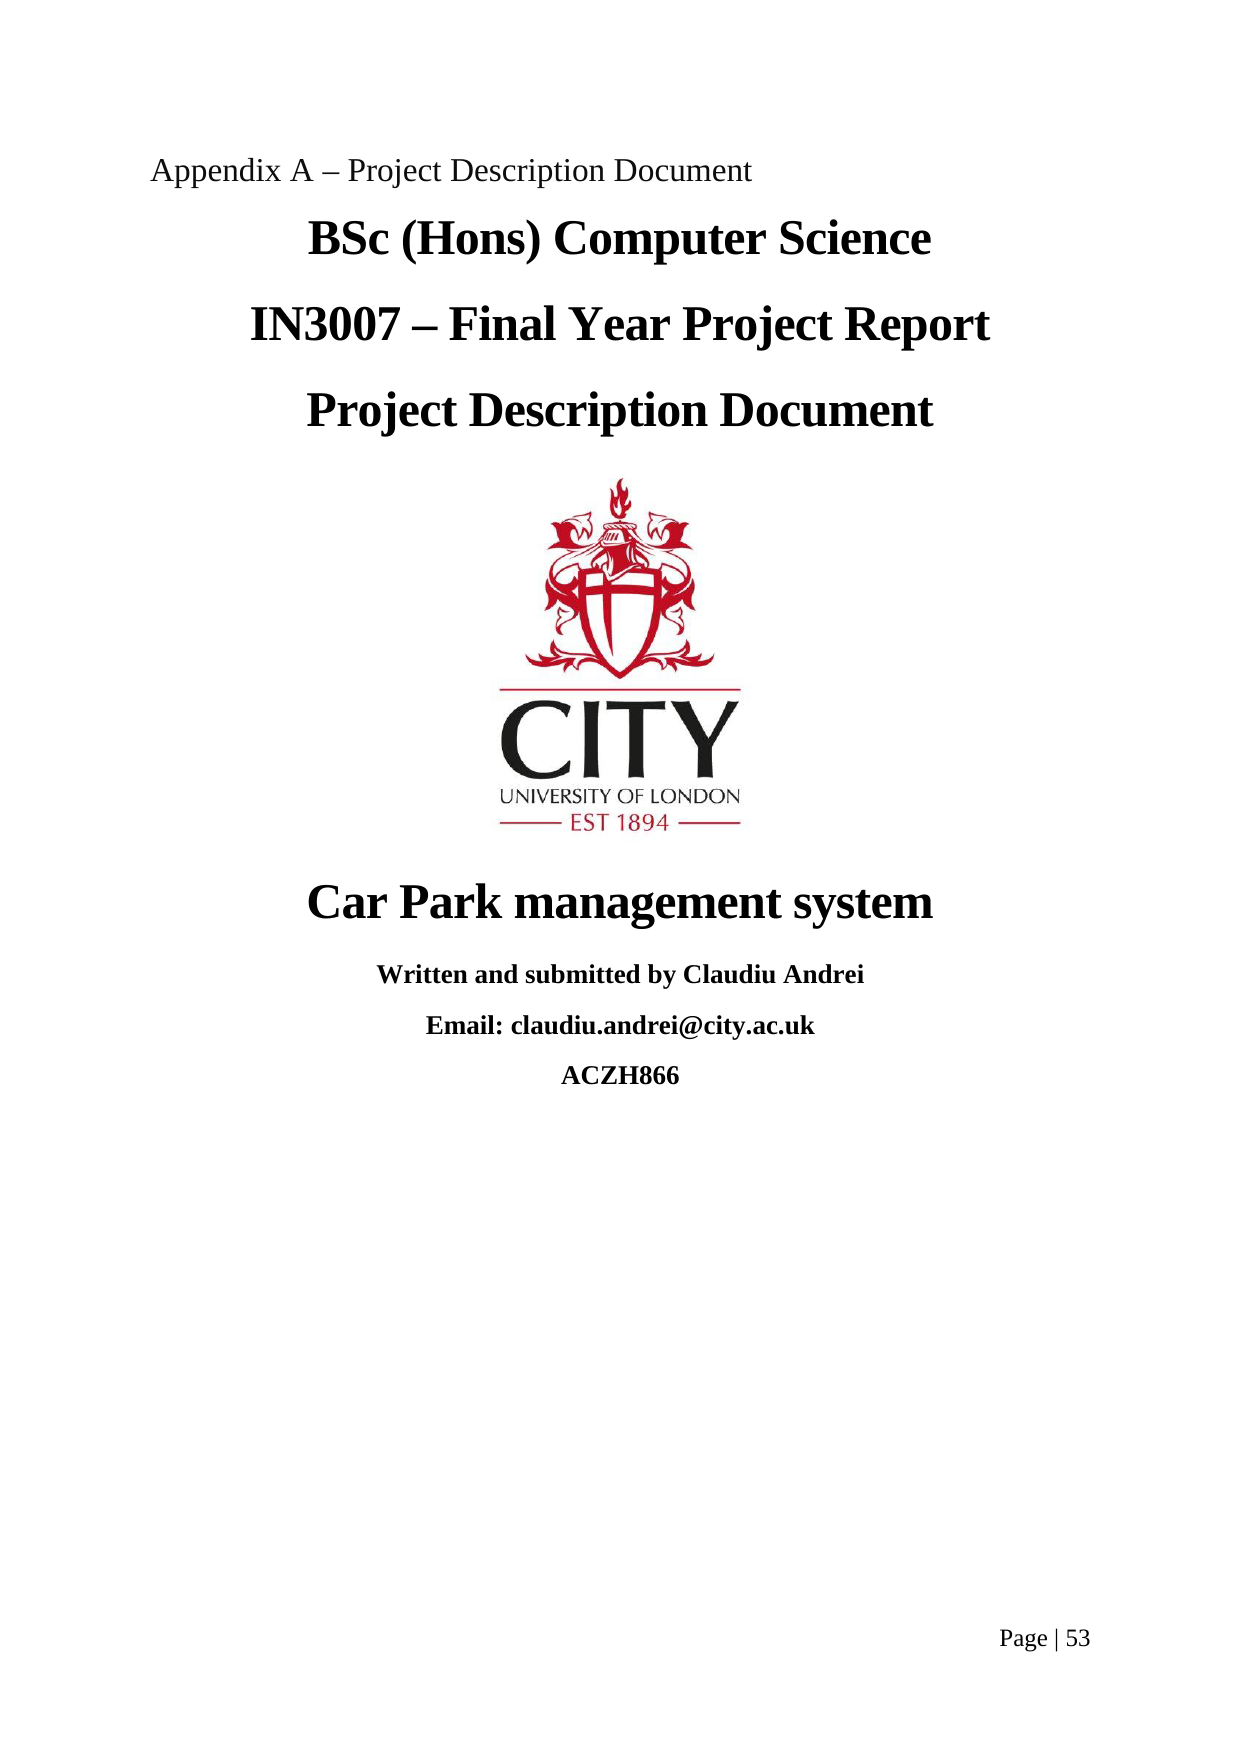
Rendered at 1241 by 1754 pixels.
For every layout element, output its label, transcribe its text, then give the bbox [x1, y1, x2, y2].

subtitle Appendix A – Project Description Document [150, 150, 1090, 188]
title BSc (Hons) Computer Science [150, 207, 1090, 265]
text Email: claudiu.andrei@city.ac.uk [150, 1009, 1090, 1040]
text Written and submitted by Claudiu Andrei [150, 958, 1090, 990]
title IN3007 – Final Year Project Report [150, 294, 1090, 351]
picture [432, 466, 808, 842]
title Project Description Document [150, 380, 1090, 437]
text ACZH866 [150, 1059, 1090, 1090]
title Car Park management system [150, 872, 1090, 930]
